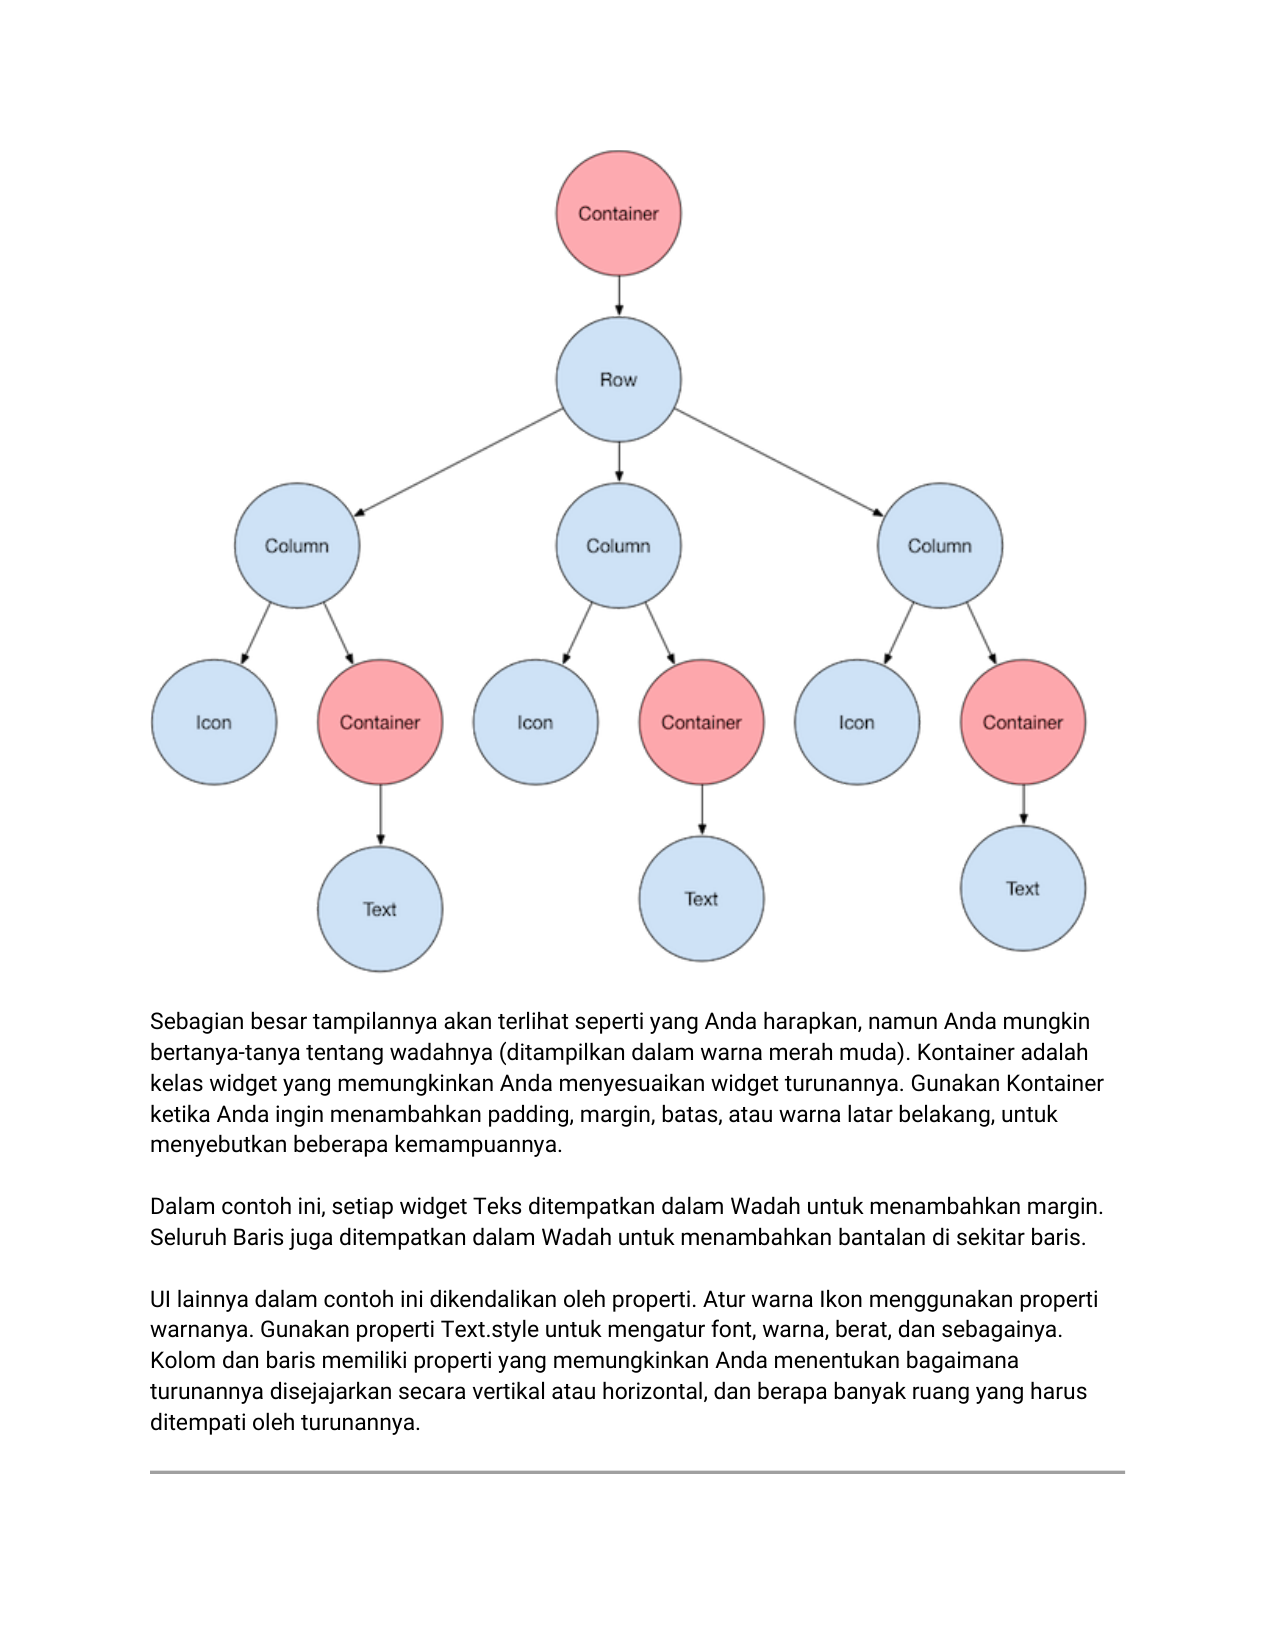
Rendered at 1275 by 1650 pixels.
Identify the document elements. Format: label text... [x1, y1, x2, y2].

text UI lainnya dalam contoh ini dikendalikan oleh properti. Atur warna Ikon menggunakan properti warnanya. Gunakan properti Text.style untuk mengatur font, warna, berat, dan sebagainya. Kolom dan baris memiliki properti yang memungkinkan Anda menentukan bagaimana turunannya disejajarkan secara vertikal atau horizontal, dan berapa banyak ruang yang harus ditempati oleh turunannya. [150, 1286, 1125, 1436]
picture [150, 150, 1088, 974]
text Dalam contoh ini, setiap widget Teks ditempatkan dalam Wadah untuk menambahkan margin. Seluruh Baris juga ditempatkan dalam Wadah untuk menambahkan bantalan di sekitar baris. [150, 1193, 1125, 1251]
text Sebagian besar tampilannya akan terlihat seperti yang Anda harapkan, namun Anda mungkin bertanya-tanya tentang wadahnya (ditampilkan dalam warna merah muda). Kontainer adalah kelas widget yang memungkinkan Anda menyesuaikan widget turunannya. Gunakan Kontainer ketika Anda ingin menambahkan padding, margin, batas, atau warna latar belakang, untuk menyebutkan beberapa kemampuannya. [150, 1008, 1125, 1158]
